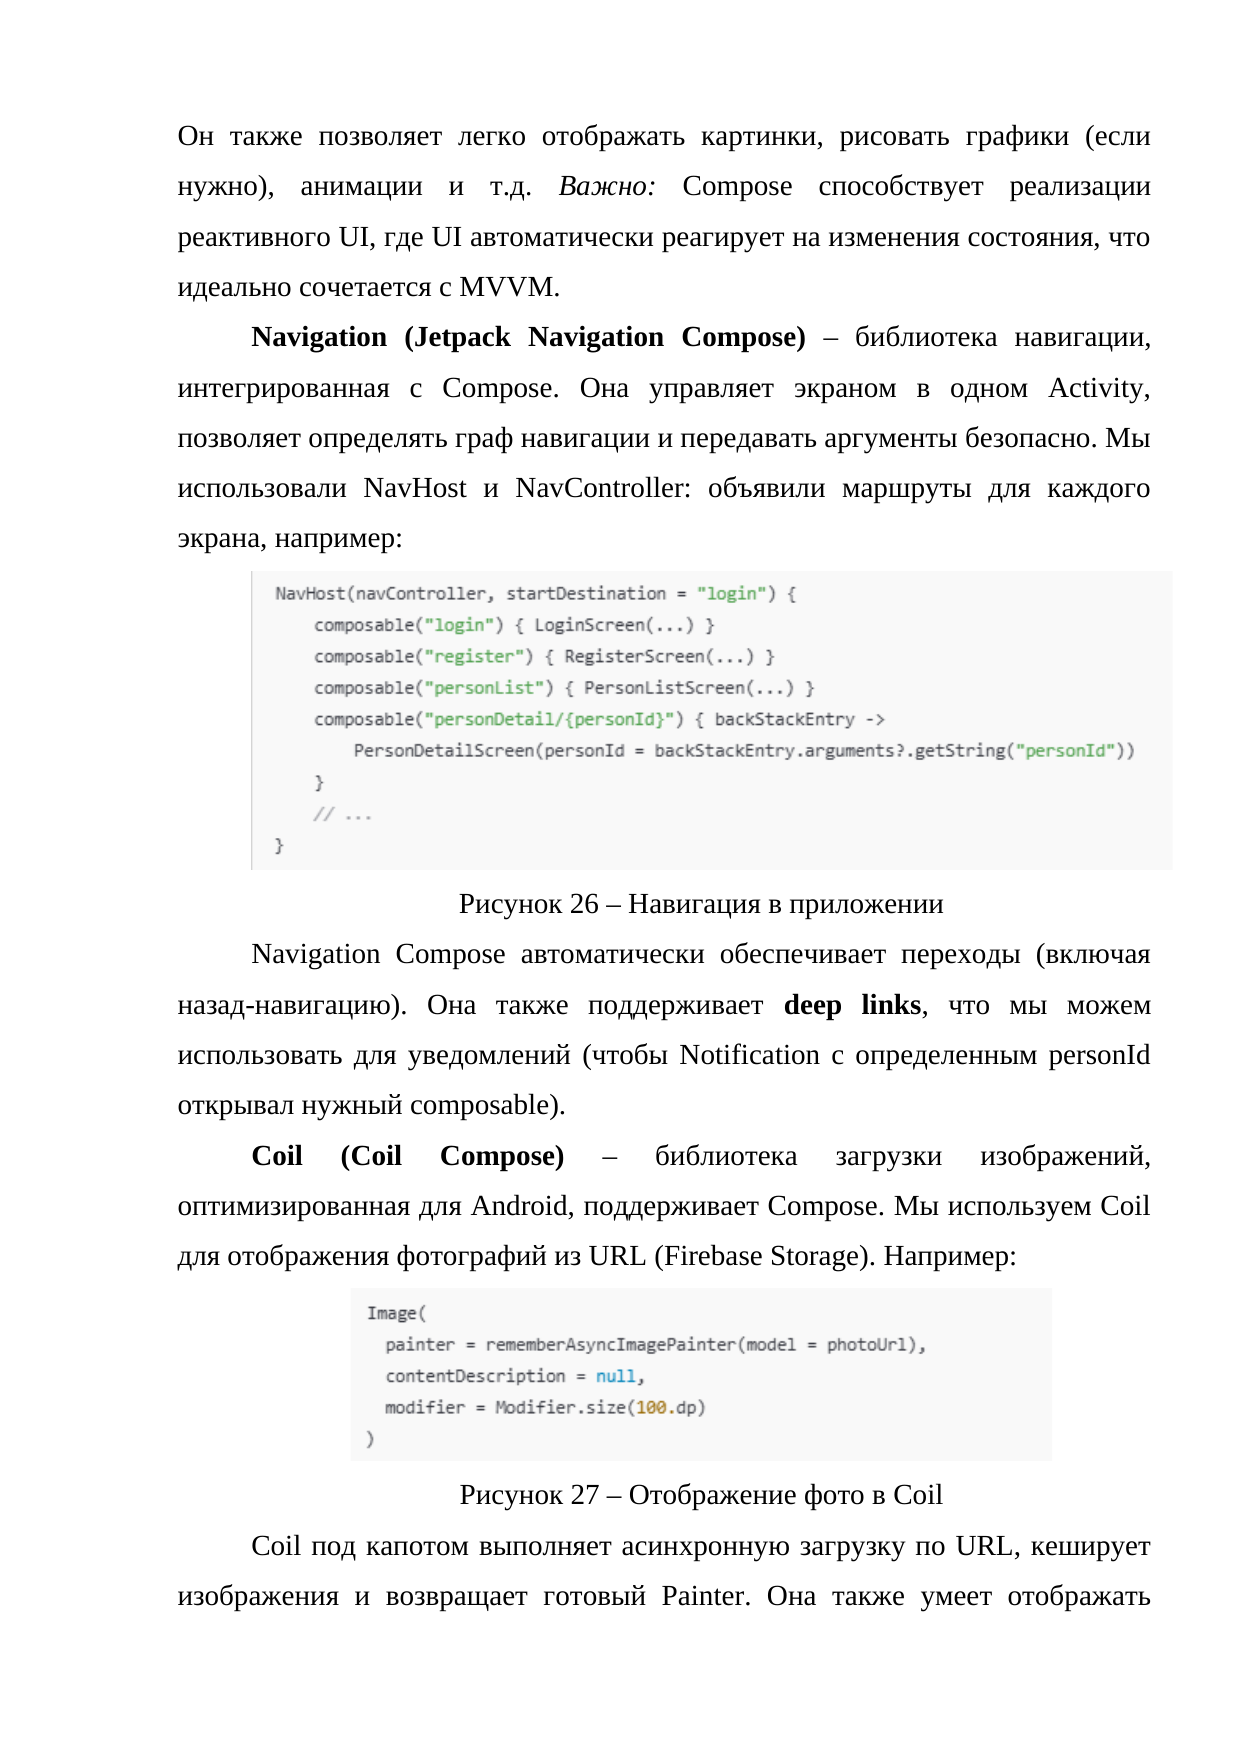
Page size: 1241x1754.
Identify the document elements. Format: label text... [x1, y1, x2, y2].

picture [350, 1288, 1053, 1461]
text Coil (Coil Compose) – библиотека загрузки изображений, оптимизированная для Android, поддерживает Compose. Мы используем Coil для отображения фотографий из URL (Firebase Storage). Например: [177, 1138, 1152, 1272]
text Рисунок 26 – Навигация в приложении [177, 886, 1152, 920]
text Рисунок 27 – Отображение фото в Coil [177, 1477, 1152, 1511]
text Navigation Compose автоматически обеспечивает переходы (включая назад-навигацию). Она также поддерживает deep links, что мы можем использовать для уведомлений (чтобы Notification с определенным personId открывал нужный composable). [177, 936, 1152, 1121]
picture [251, 571, 1173, 870]
text Navigation (Jetpack Navigation Compose) – библиотека навигации, интегрированная с Compose. Она управляет экраном в одном Activity, позволяет определять граф навигации и передавать аргументы безопасно. Мы использовали NavHost и NavController: объявили маршруты для каждого экрана, например: [177, 319, 1152, 554]
